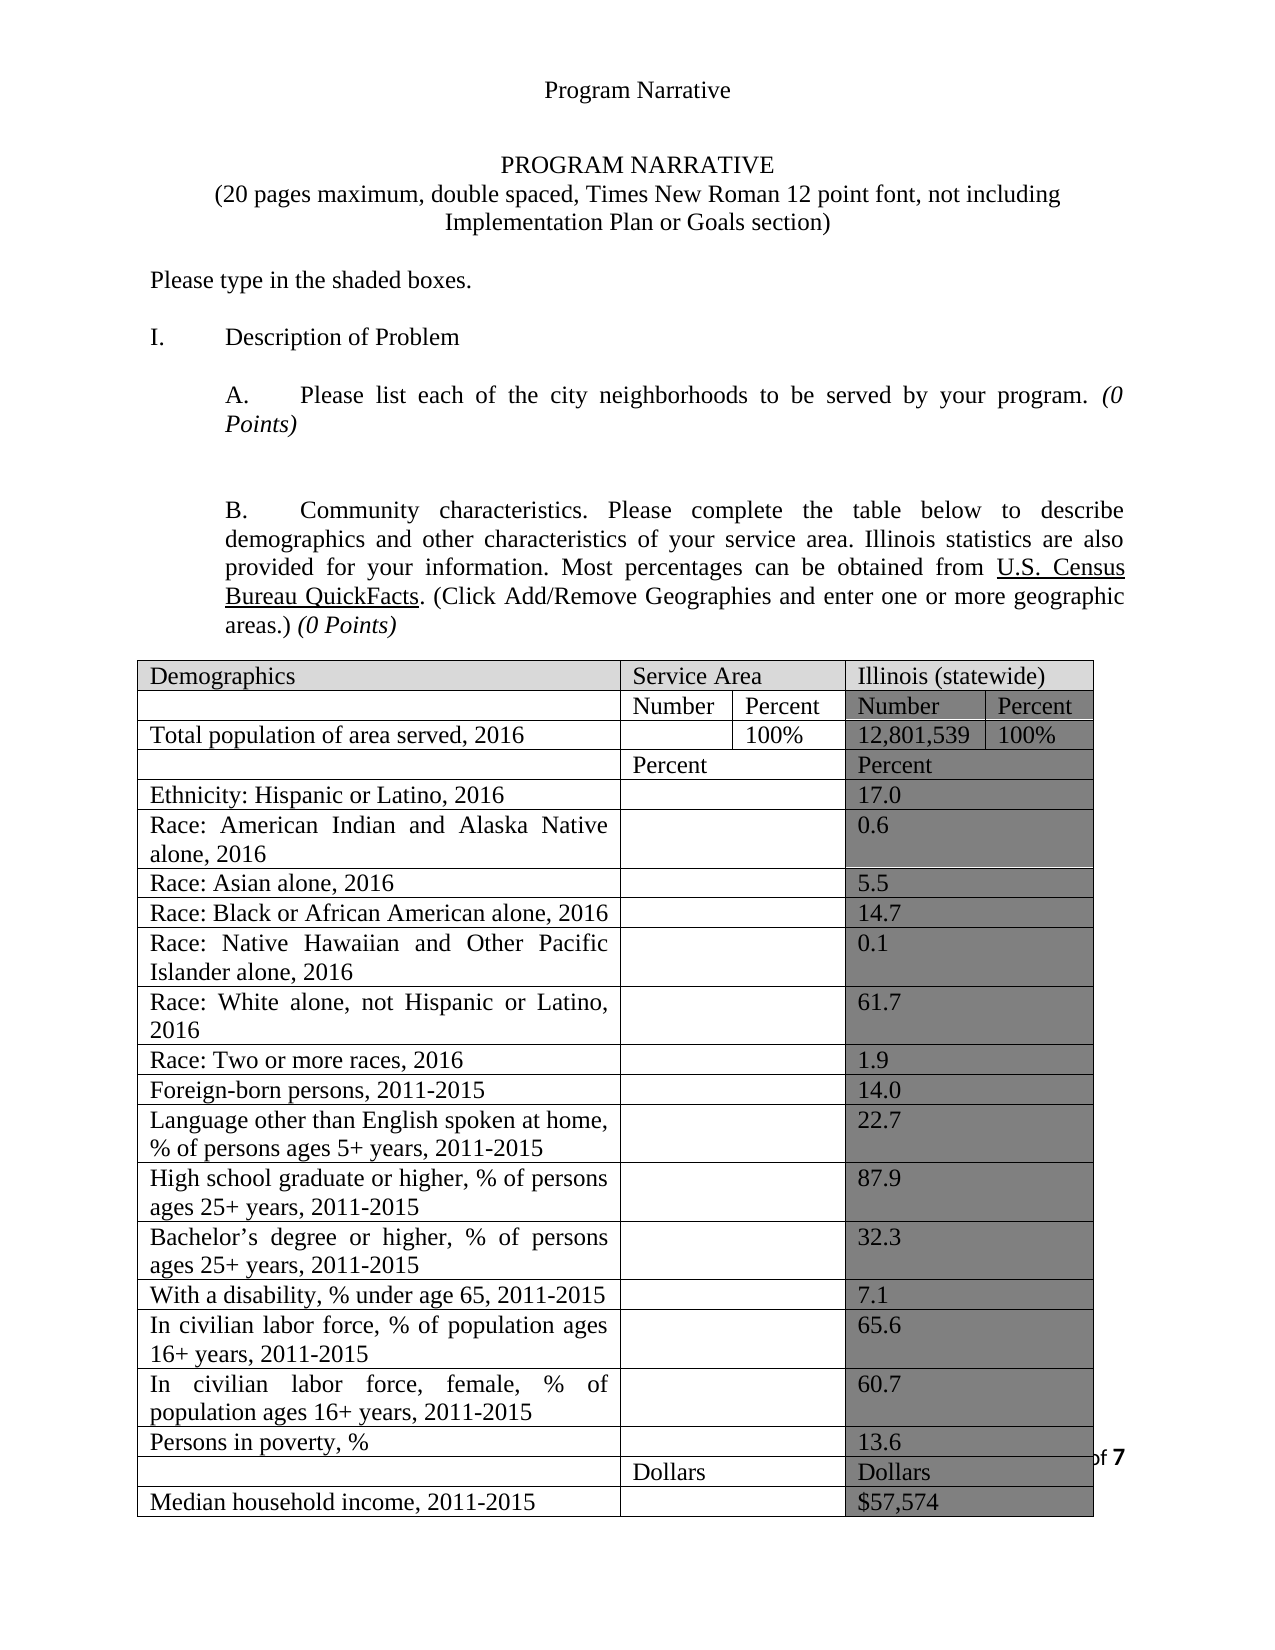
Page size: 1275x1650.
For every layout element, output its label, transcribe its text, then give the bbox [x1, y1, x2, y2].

table_cell [621, 1310, 845, 1368]
table_cell 65.6 [846, 1310, 1093, 1368]
table_cell 22.7 [846, 1105, 1093, 1162]
table_cell 13.6 [846, 1427, 1093, 1456]
table_cell Total population of area served, 2016 [138, 721, 620, 749]
table_cell 17.0 [846, 780, 1093, 809]
table_cell Race: Native Hawaiian and Other Pacific Islander alone, 2016 [138, 928, 620, 986]
table_cell [621, 721, 732, 749]
table_cell 60.7 [846, 1369, 1093, 1426]
table_cell In civilian labor force, female, % of population ages 16+ years, 2011-2015 [138, 1369, 620, 1426]
table_cell [621, 1222, 845, 1279]
table_cell [621, 1487, 845, 1516]
table_cell Median household income, 2011-2015 [138, 1487, 620, 1516]
table_cell [621, 1045, 845, 1074]
table_header Demographics [138, 661, 620, 690]
table_cell 7.1 [846, 1280, 1093, 1309]
table_cell Dollars [846, 1457, 1093, 1486]
table_cell [621, 1427, 845, 1456]
table_cell 100% [986, 721, 1093, 749]
table_cell 1.9 [846, 1045, 1093, 1074]
table_cell 14.0 [846, 1075, 1093, 1104]
table_cell Percent [733, 691, 845, 719]
table_cell 12,801,539 [846, 721, 985, 749]
subtitle Description of Problem [150, 322, 1125, 351]
table_cell 5.5 [846, 869, 1093, 897]
table_cell [138, 750, 620, 779]
table_cell Percent [986, 691, 1093, 719]
table_cell 100% [733, 721, 845, 749]
table_cell [621, 810, 845, 867]
table_cell Race: American Indian and Alaska Native alone, 2016 [138, 810, 620, 867]
table_header Illinois (statewide) [846, 661, 1093, 690]
table_cell Race: White alone, not Hispanic or Latino, 2016 [138, 987, 620, 1044]
table_cell Percent [846, 750, 1093, 779]
table_cell Number [621, 691, 732, 719]
subtitle Community characteristics. Please complete the table below to describe demographics and other characteristics of your service area. Illinois statistics are also provided for your information. Most percentages can be obtained from U.S. Census Bureau QuickFacts. (Click Add/Remove Geographies and enter one or more geographic areas.) (0 Points) [225, 495, 1125, 639]
table_cell Race: Two or more races, 2016 [138, 1045, 620, 1074]
table_cell [621, 780, 845, 809]
table_cell Number [846, 691, 985, 719]
subtitle Please type in the shaded boxes. [150, 265, 1125, 294]
table_cell [621, 1280, 845, 1309]
table_cell Ethnicity: Hispanic or Latino, 2016 [138, 780, 620, 809]
table_cell [621, 869, 845, 897]
table_cell [138, 691, 620, 719]
table_cell High school graduate or higher, % of persons ages 25+ years, 2011-2015 [138, 1163, 620, 1221]
table_cell 0.6 [846, 810, 1093, 867]
table_cell [138, 1457, 620, 1486]
table_cell [621, 1105, 845, 1162]
table_header Service Area [621, 661, 845, 690]
table_cell Bachelor’s degree or higher, % of persons ages 25+ years, 2011-2015 [138, 1222, 620, 1279]
table_cell 61.7 [846, 987, 1093, 1044]
table_cell [621, 987, 845, 1044]
table_cell Dollars [621, 1457, 845, 1486]
subtitle (20 pages maximum, double spaced, Times New Roman 12 point font, not including Implementation Plan or Goals section) [150, 179, 1125, 236]
table_cell 32.3 [846, 1222, 1093, 1279]
table_cell Persons in poverty, % [138, 1427, 620, 1456]
table_cell Percent [621, 750, 845, 779]
subtitle PROGRAM NARRATIVE [150, 150, 1125, 179]
table_cell 87.9 [846, 1163, 1093, 1221]
table_cell 0.1 [846, 928, 1093, 986]
table_cell In civilian labor force, % of population ages 16+ years, 2011-2015 [138, 1310, 620, 1368]
subtitle Please list each of the city neighborhoods to be served by your program. (0 Points) [225, 380, 1125, 437]
table_cell [621, 1163, 845, 1221]
table_cell 14.7 [846, 898, 1093, 927]
table_cell Language other than English spoken at home, % of persons ages 5+ years, 2011-2015 [138, 1105, 620, 1162]
table_cell $57,574 [846, 1487, 1093, 1516]
table_cell [621, 1369, 845, 1426]
table_cell [621, 898, 845, 927]
table_cell [621, 1075, 845, 1104]
table_cell With a disability, % under age 65, 2011-2015 [138, 1280, 620, 1309]
table_cell [621, 928, 845, 986]
table_cell Race: Asian alone, 2016 [138, 869, 620, 897]
table_cell Foreign-born persons, 2011-2015 [138, 1075, 620, 1104]
table_cell Race: Black or African American alone, 2016 [138, 898, 620, 927]
